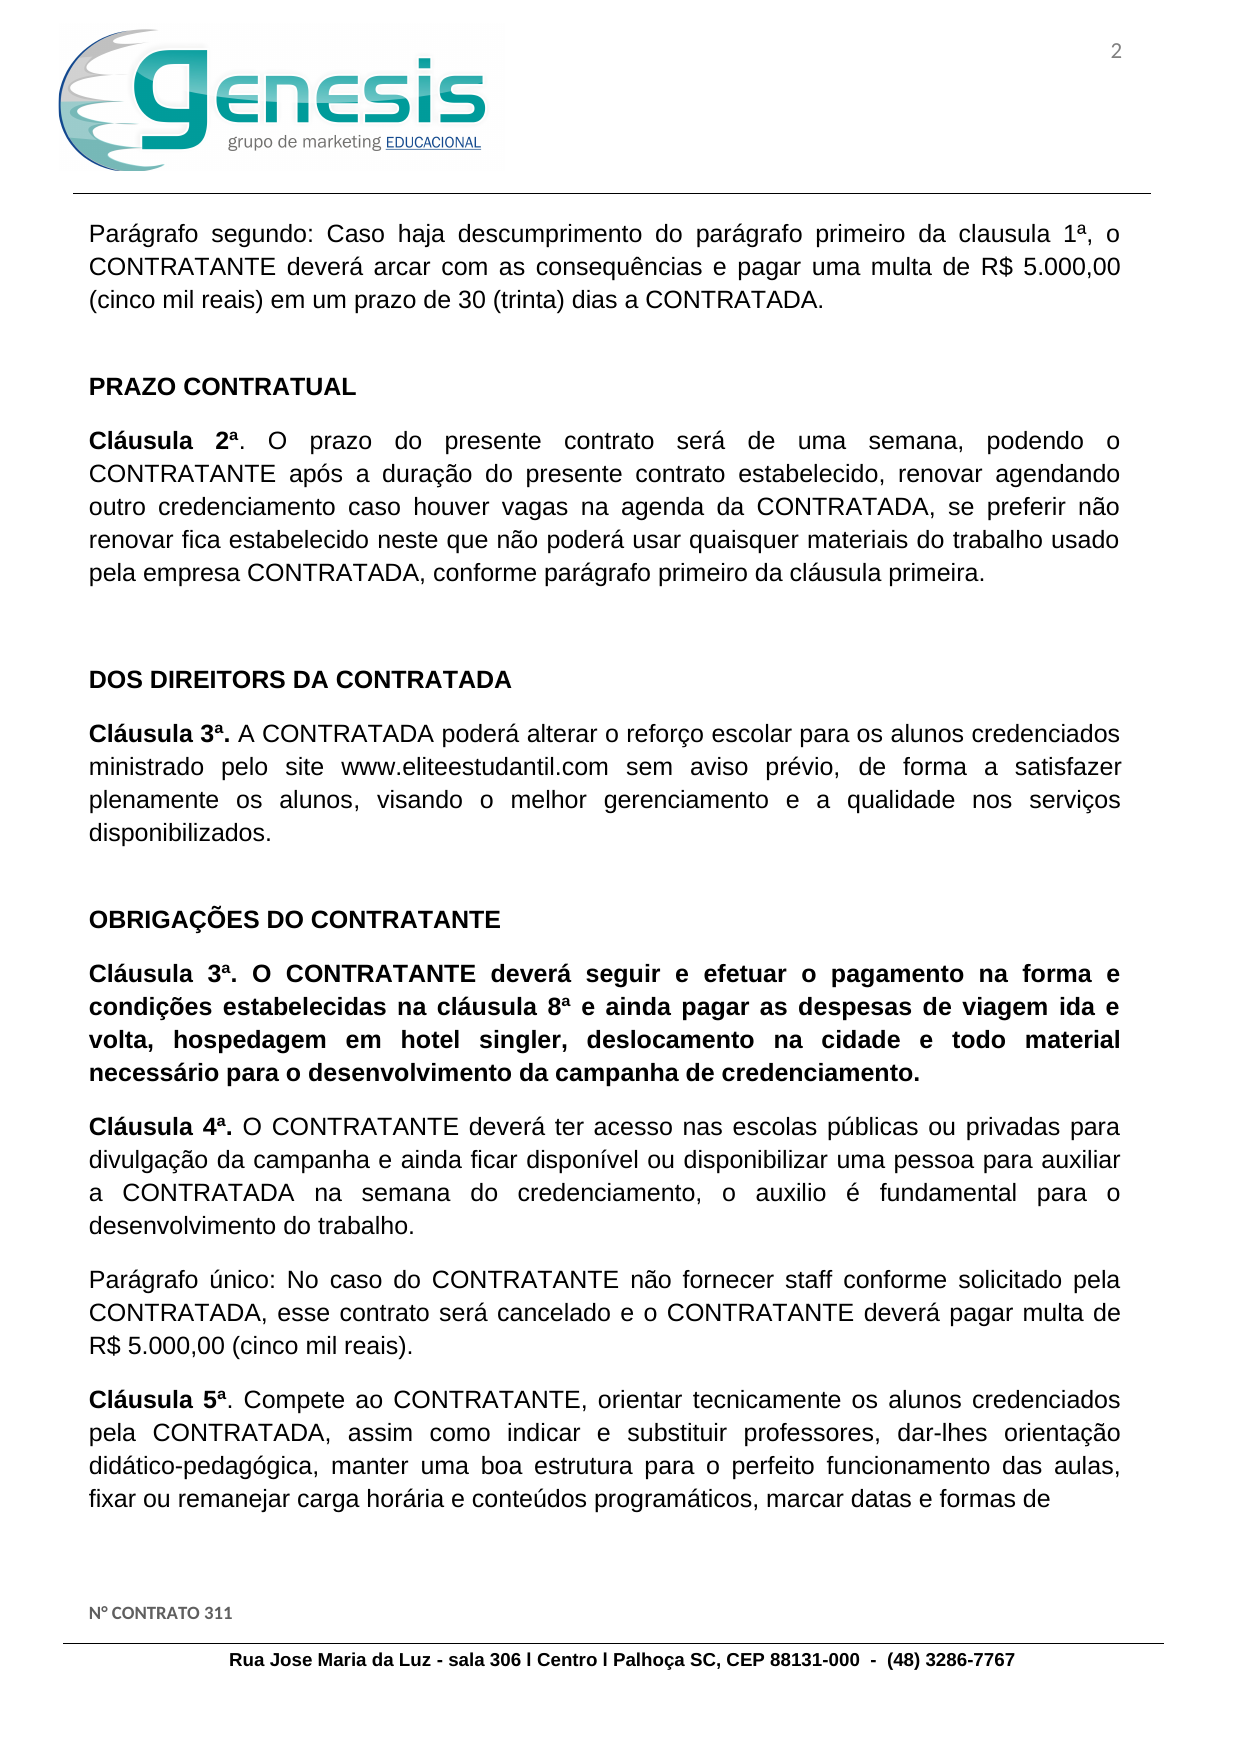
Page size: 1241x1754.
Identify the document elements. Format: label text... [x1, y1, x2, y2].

text Parágrafo único: No caso do CONTRATANTE não fornecer staff conforme solicitado pela CONTRATADA, esse contrato será cancelado e o CONTRATANTE deverá pagar multa de R$ 5.000,00 (cinco mil reais). [89, 1265, 1122, 1360]
text Parágrafo segundo: Caso haja descumprimento do parágrafo primeiro da clausula 1ª, o CONTRATANTE deverá arcar com as consequências e pagar uma multa de R$ 5.000,00 (cinco mil reais) em um prazo de 30 (trinta) dias a CONTRATADA. [89, 219, 1122, 314]
text DOS DIREITORS DA CONTRATADA [89, 666, 1122, 694]
text PRAZO CONTRATUAL [89, 372, 1122, 401]
text Cláusula 4ª. O CONTRATANTE deverá ter acesso nas escolas públicas ou privadas para divulgação da campanha e ainda ficar disponível ou disponibilizar uma pessoa para auxiliar a CONTRATADA na semana do credenciamento, o auxilio é fundamental para o desenvolvimento do trabalho. [89, 1112, 1122, 1240]
picture [58, 23, 505, 170]
text Cláusula 3ª. O CONTRATANTE deverá seguir e efetuar o pagamento na forma e condições estabelecidas na cláusula 8ª e ainda pagar as despesas de viagem ida e volta, hospedagem em hotel singler, deslocamento na cidade e todo material necessário para o desenvolvimento da campanha de credenciamento. [89, 959, 1122, 1087]
text Cláusula 5ª. Compete ao CONTRATANTE, orientar tecnicamente os alunos credenciados pela CONTRATADA, assim como indicar e substituir professores, dar-lhes orientação didático-pedagógica, manter uma boa estrutura para o perfeito funcionamento das aulas, fixar ou remanejar carga horária e conteúdos programáticos, marcar datas e formas de [89, 1385, 1122, 1513]
text Cláusula 2ª. O prazo do presente contrato será de uma semana, podendo o CONTRATANTE após a duração do presente contrato estabelecido, renovar agendando outro credenciamento caso houver vagas na agenda da CONTRATADA, se preferir não renovar fica estabelecido neste que não poderá usar quaisquer materiais do trabalho usado pela empresa CONTRATADA, conforme parágrafo primeiro da cláusula primeira. [89, 426, 1122, 587]
text OBRIGAÇÕES DO CONTRATANTE [89, 905, 1122, 934]
text Cláusula 3ª. A CONTRATADA poderá alterar o reforço escolar para os alunos credenciados ministrado pelo site www.eliteestudantil.com sem aviso prévio, de forma a satisfazer plenamente os alunos, visando o melhor gerenciamento e a qualidade nos serviços disponibilizados. [89, 719, 1122, 847]
